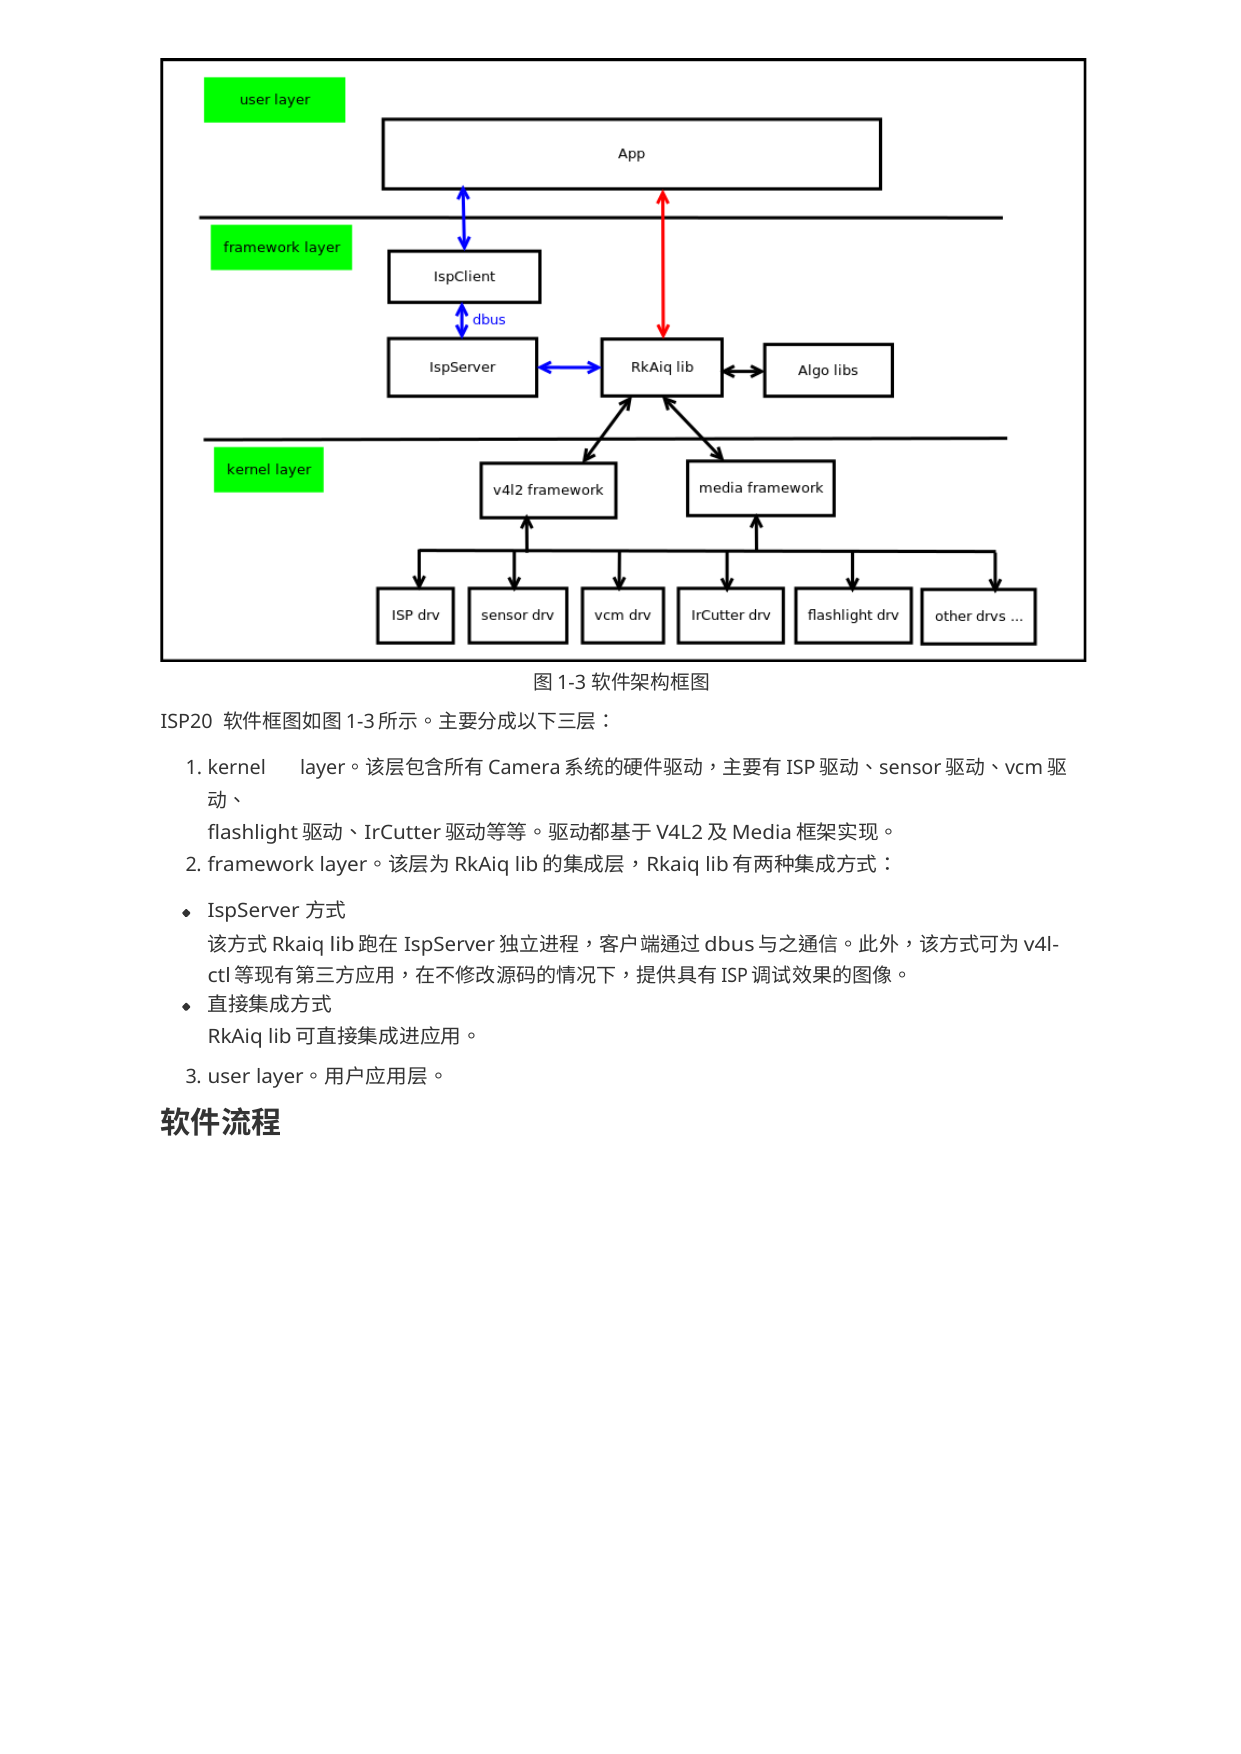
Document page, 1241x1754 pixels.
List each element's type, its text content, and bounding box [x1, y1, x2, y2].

text 该方式Rkaiq lib跑在 IspServer独立进程，客户端通过dbus与之通信。此外，该方式可为v4l-ctl等现有第三方应用，在不修改源码的情况下，提供具有ISP调试效果的图像。 [207, 926, 1074, 989]
picture [160, 58, 1087, 662]
list framework layer。该层为RkAiq lib的集成层，Rkaiq lib有两种集成方式： [185, 846, 1094, 878]
list kernel layer。该层包含所有Camera系统的硬件驱动，主要有ISP驱动、sensor驱动、vcm驱动、 [185, 748, 1094, 814]
text ISP20 软件框图如图1-3所示。主要分成以下三层： [160, 707, 1094, 734]
text flashlight驱动、IrCutter驱动等等。驱动都基于V4L2及Media框架实现。 [207, 814, 1094, 846]
text RkAiq lib可直接集成进应用。 [207, 1017, 1094, 1051]
list user layer。用户应用层。 [185, 1063, 1094, 1090]
text 直接集成方式 [207, 989, 1094, 1017]
subtitle 软件流程 [160, 1101, 1094, 1142]
text 图1-3 软件架构框图 [202, 668, 1040, 695]
text IspServer 方式 [207, 891, 1094, 924]
